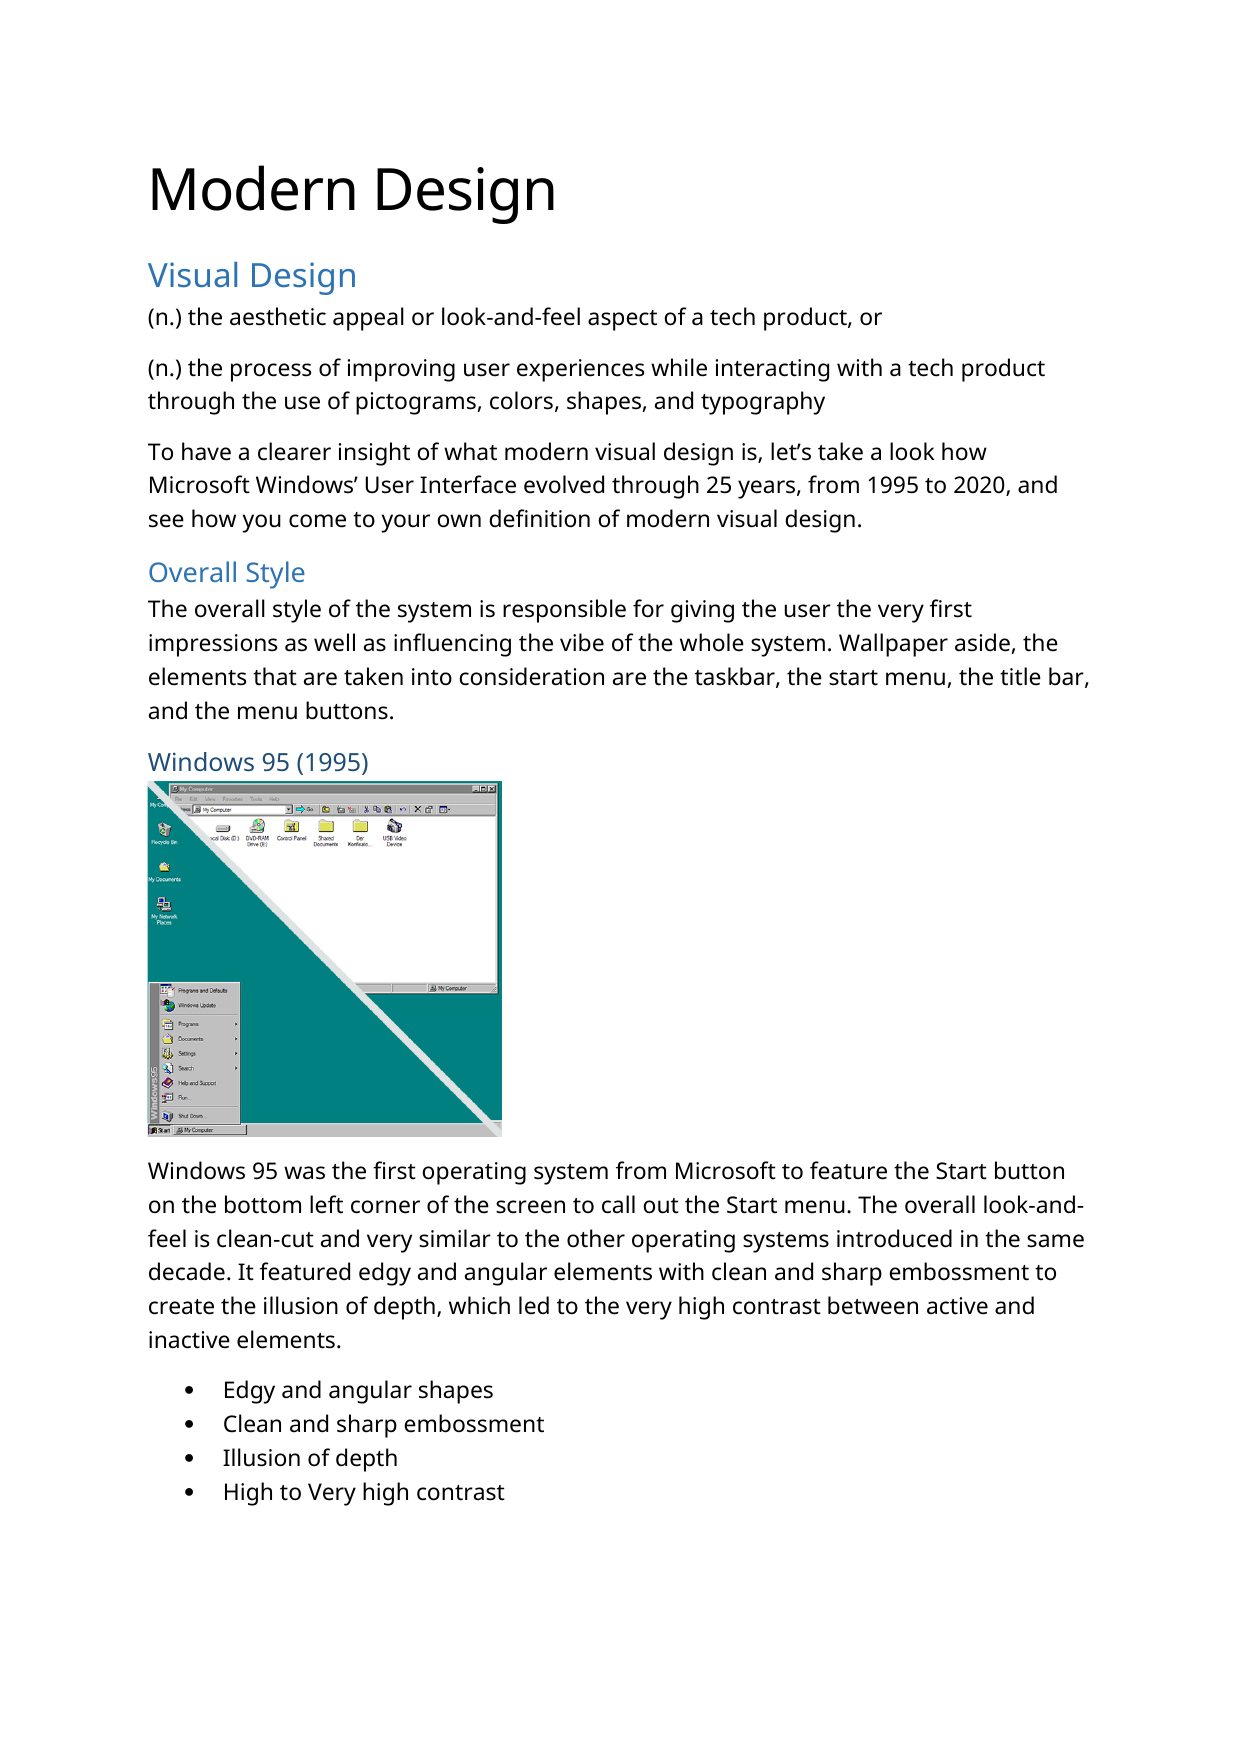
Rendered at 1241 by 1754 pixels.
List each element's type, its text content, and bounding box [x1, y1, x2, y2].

text The overall style of the system is responsible for giving the user the very first impressions as well as influencing the vibe of the whole system. Wallpaper aside, the elements that are taken into consideration are the taskbar, the start menu, the title bar, and the menu buttons. [148, 593, 1093, 726]
text Windows 95 was the first operating system from Microsoft to feature the Start button on the bottom left corner of the screen to call out the Start menu. The overall look-and-feel is clean-cut and very similar to the other operating systems introduced in the same decade. It featured edgy and angular elements with clean and sharp embossment to create the illusion of depth, which led to the very high contrast between active and inactive elements. [148, 1155, 1093, 1355]
text (n.) the process of improving user experiences while interacting with a tech product through the use of pictograms, colors, shapes, and typography [148, 351, 1093, 416]
list High to Very high contrast [185, 1475, 1093, 1507]
subtitle Windows 95 (1995) [148, 745, 1093, 779]
text (n.) the aesthetic appeal or look-and-feel aspect of a tech product, or [148, 301, 1093, 332]
title Modern Design [148, 148, 1093, 227]
text To have a clearer insight of what modern visual design is, let’s take a look how Microsoft Windows’ User Interface evolved through 25 years, from 1995 to 2020, and see how you come to your own definition of modern visual design. [148, 436, 1093, 534]
picture [147, 781, 502, 1137]
list Edgy and angular shapes [185, 1374, 1093, 1405]
subtitle Visual Design [148, 252, 1093, 297]
list Clean and sharp embossment [185, 1408, 1093, 1439]
subtitle Overall Style [148, 553, 1093, 590]
list Illusion of depth [185, 1442, 1093, 1473]
